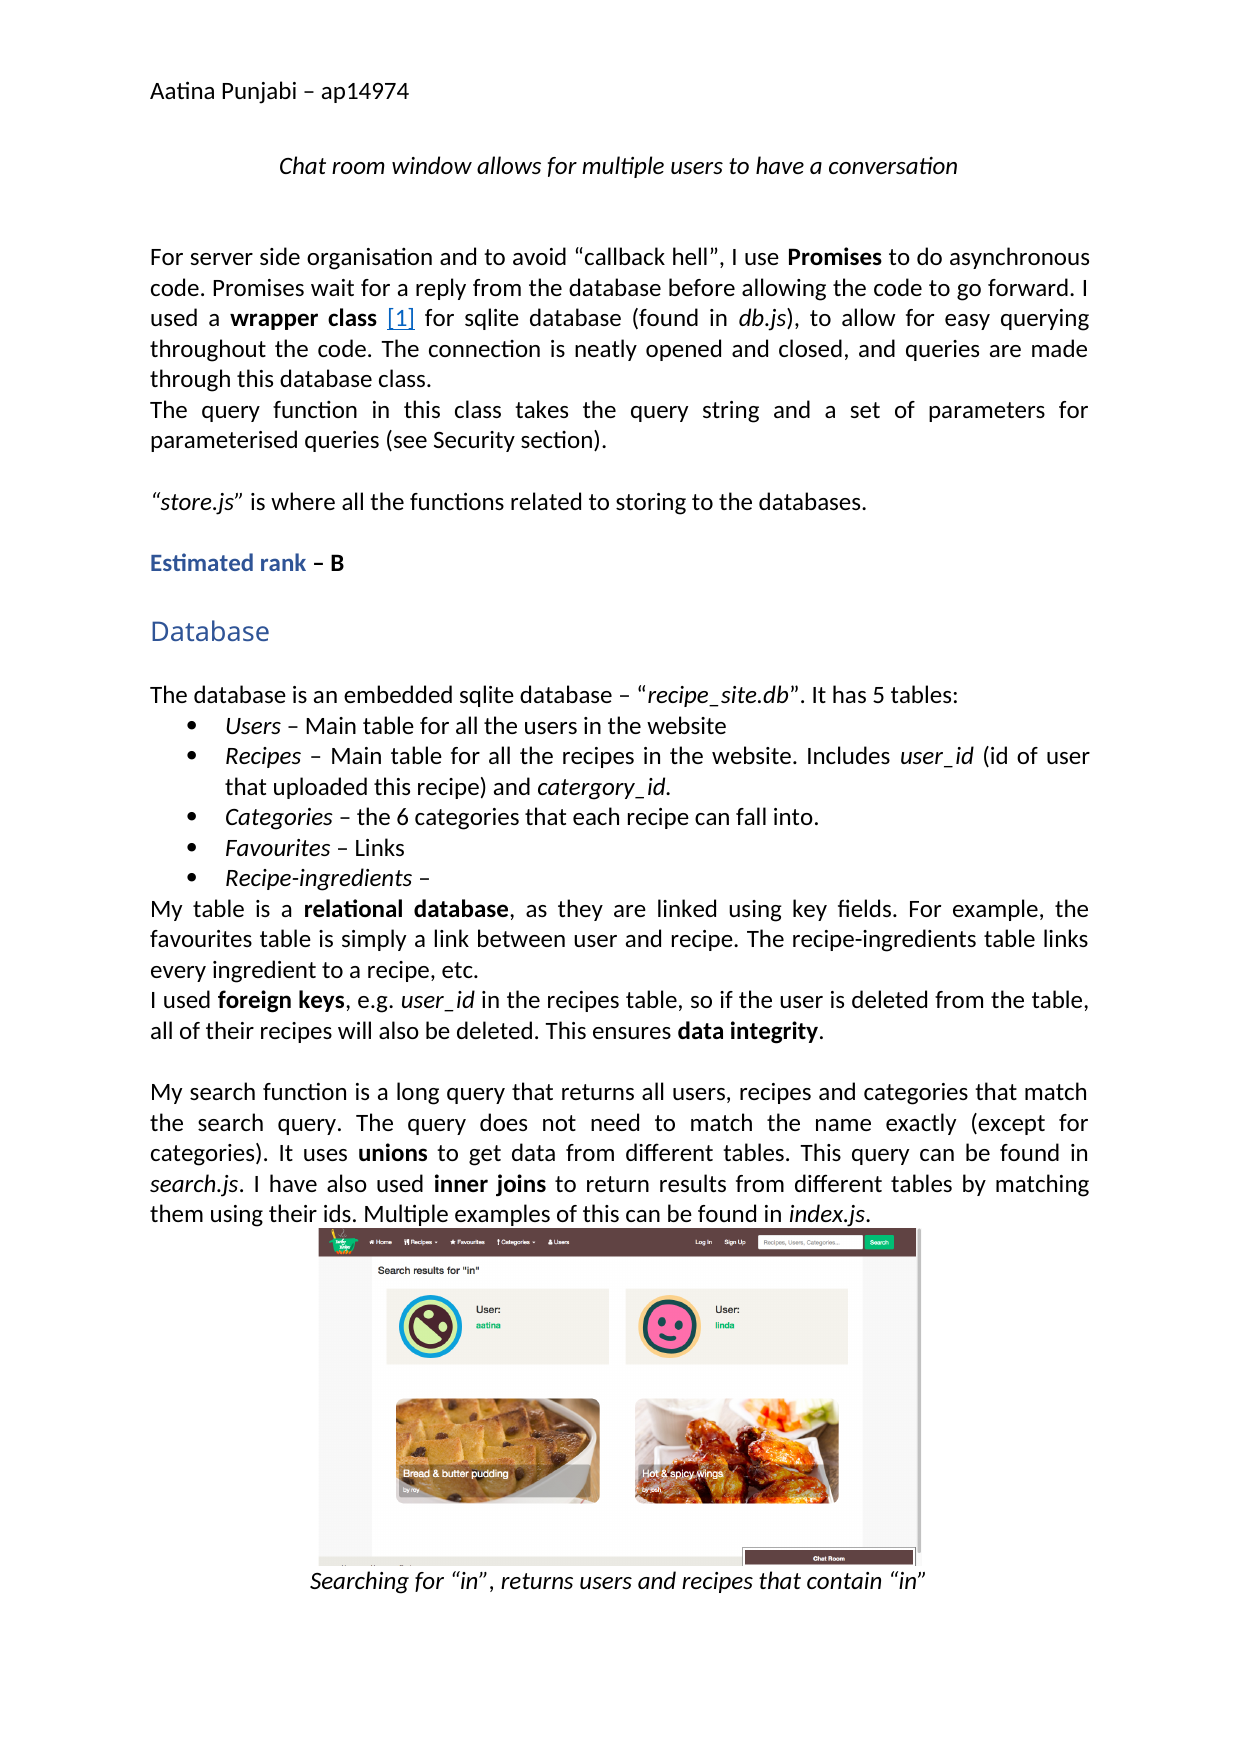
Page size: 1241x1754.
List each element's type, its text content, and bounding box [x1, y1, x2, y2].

list Recipes – Main table for all the recipes in the website. Includes user_id (id of user that uploaded this recipe) and catergory_id. [187, 740, 1090, 801]
text I used foreign keys, e.g. user_id in the recipes table, so if the user is deleted from the table, all of their recipes will also be deleted. This ensures data integrity. [150, 984, 1090, 1046]
list Favourites – Links [187, 832, 1090, 862]
subtitle Database [150, 612, 1090, 649]
text My table is a relational database, as they are linked using key fields. For example, the favourites table is simply a link between user and recipe. The recipe-ingredients table links every ingredient to a recipe, etc. [150, 893, 1090, 984]
text Chat room window allows for multiple users to have a conversation [150, 150, 1090, 181]
text For server side organisation and to avoid “callback hell”, I use Promises to do asynchronous code. Promises wait for a reply from the database before allowing the code to go forward. I used a wrapper class [1] for sqlite database (found in db.js), to allow for easy querying throughout the code. The connection is neatly opened and closed, and queries are made through this database class. [150, 242, 1090, 394]
text Searching for “in”, returns users and recipes that contain “in” [150, 1565, 1090, 1596]
list Users – Main table for all the users in the website [187, 710, 1090, 740]
text The query function in this class takes the query string and a set of parameters for parameterised queries (see Security section). [150, 394, 1090, 455]
picture [318, 1228, 922, 1566]
text Estimated rank – B [150, 547, 1090, 577]
list Categories – the 6 categories that each recipe can fall into. [187, 801, 1090, 832]
text “store.js” is where all the functions related to storing to the databases. [150, 486, 1090, 516]
text My search function is a long query that returns all users, recipes and categories that match the search query. The query does not need to match the name exactly (except for categories). It uses unions to get data from different tables. This query can be found in search.js. I have also used inner joins to return results from different tables by matching them using their ids. Multiple examples of this can be found in index.js. [150, 1076, 1090, 1229]
list Recipe-ingredients – [187, 862, 1090, 893]
text The database is an embedded sqlite database – “recipe_site.db”. It has 5 tables: [150, 679, 1090, 710]
